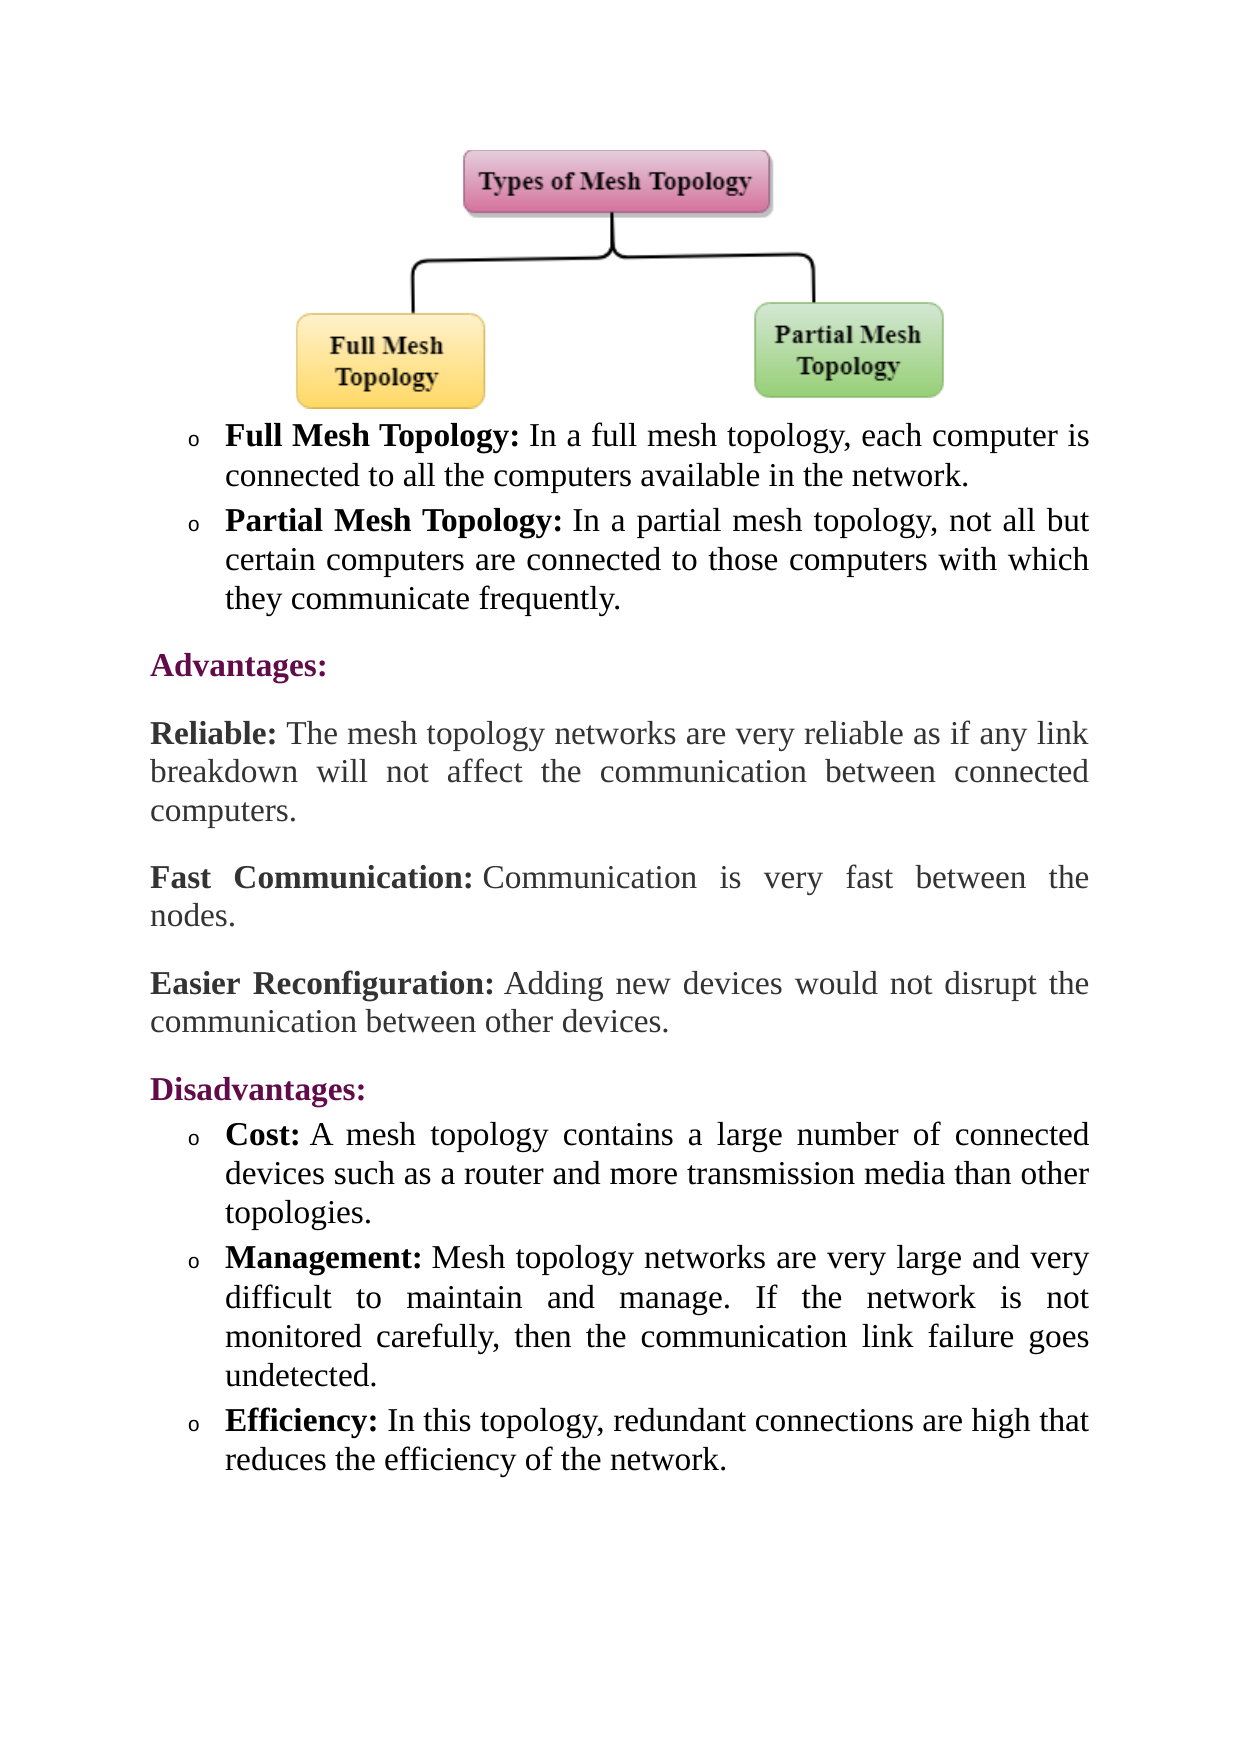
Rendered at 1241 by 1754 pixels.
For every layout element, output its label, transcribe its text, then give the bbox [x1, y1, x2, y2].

text Easier Reconfiguration: Adding new devices would not disrupt the communication between other devices. [150, 963, 1090, 1040]
picture [296, 150, 944, 409]
list Partial Mesh Topology: In a partial mesh topology, not all but certain computers are connected to those computers with which they communicate frequently. [187, 499, 1090, 617]
list Cost: A mesh topology contains a large number of connected devices such as a router and more transmission media than other topologies. [187, 1114, 1090, 1231]
subtitle Disadvantages: [150, 1069, 1090, 1107]
list Efficiency: In this topology, redundant connections are high that reduces the efficiency of the network. [187, 1399, 1090, 1478]
text Reliable: The mesh topology networks are very reliable as if any link breakdown will not affect the communication between connected computers. [150, 713, 1090, 828]
text Fast Communication: Communication is very fast between the nodes. [150, 857, 1090, 934]
subtitle Advantages: [150, 646, 1090, 684]
list Management: Mesh topology networks are very large and very difficult to maintain and manage. If the network is not monitored carefully, then the communication link failure goes undetected. [187, 1237, 1090, 1393]
list Full Mesh Topology: In a full mesh topology, each computer is connected to all the computers available in the network. [187, 415, 1090, 493]
